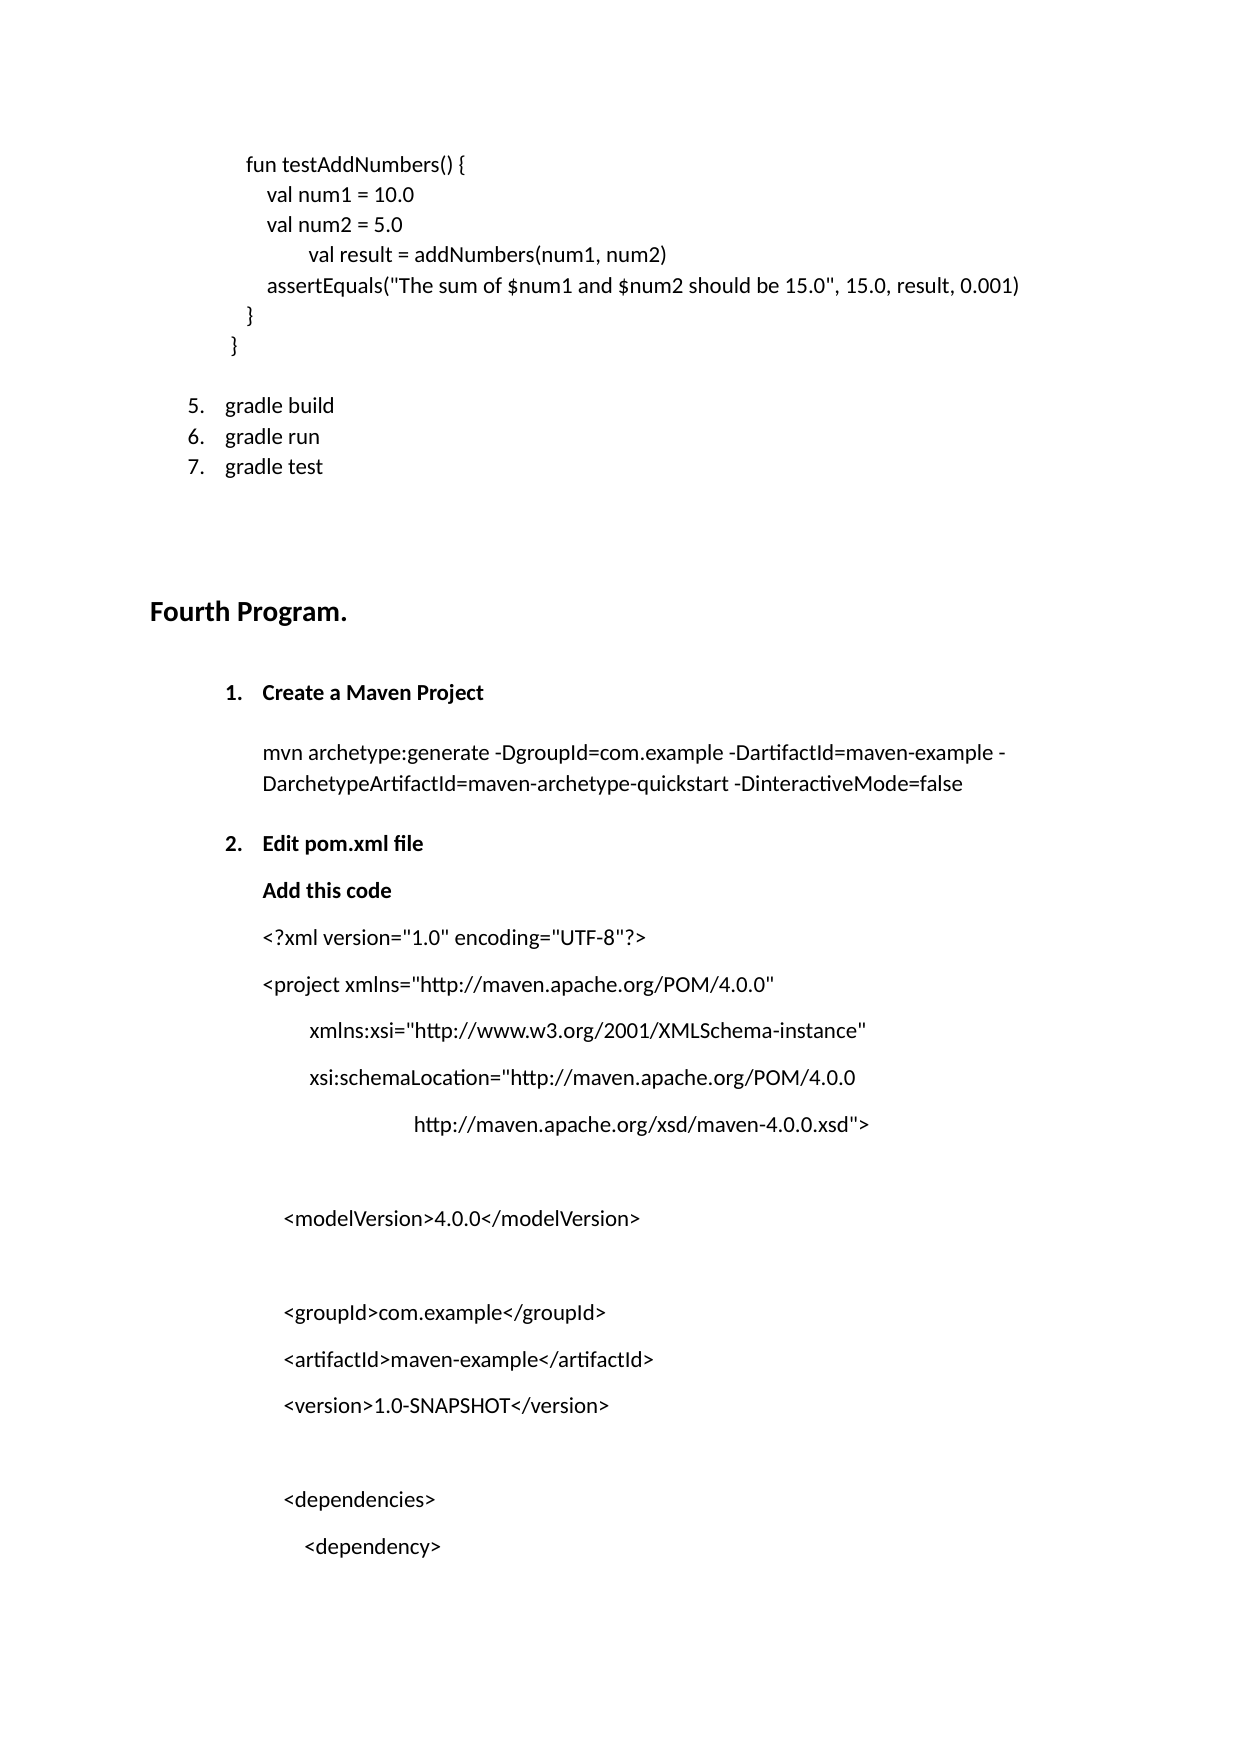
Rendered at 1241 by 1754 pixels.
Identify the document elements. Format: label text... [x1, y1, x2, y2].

list gradle test [187, 452, 1090, 480]
text <modelVersion>4.0.0</modelVersion> [262, 1204, 1090, 1232]
text <artifactId>maven-example</artifactId> [262, 1345, 1090, 1373]
list } [225, 301, 1090, 329]
text <?xml version="1.0" encoding="UTF-8"?> [262, 923, 1090, 951]
text <project xmlns="http://maven.apache.org/POM/4.0.0" [262, 970, 1090, 998]
list val num1 = 10.0 [225, 180, 1090, 208]
list } [225, 331, 1090, 359]
list mvn archetype:generate -DgroupId=com.example -DartifactId=maven-example -DarchetypeArtifactId=maven-archetype-quickstart -DinteractiveMode=false [262, 738, 1090, 797]
text <dependencies> [262, 1485, 1090, 1513]
text http://maven.apache.org/xsd/maven-4.0.0.xsd"> [262, 1110, 1090, 1138]
list val num2 = 5.0 [225, 210, 1090, 238]
text xmlns:xsi="http://www.w3.org/2001/XMLSchema-instance" [262, 1017, 1090, 1044]
text <dependency> [262, 1532, 1090, 1560]
text Add this code [262, 876, 1090, 904]
list gradle run [187, 422, 1090, 450]
text <groupId>com.example</groupId> [262, 1298, 1090, 1326]
text xsi:schemaLocation="http://maven.apache.org/POM/4.0.0 [262, 1063, 1090, 1091]
list gradle build [187, 392, 1090, 420]
text <version>1.0-SNAPSHOT</version> [262, 1392, 1090, 1419]
list fun testAddNumbers() { [225, 150, 1090, 178]
list val result = addNumbers(num1, num2) [225, 241, 1090, 269]
text Fourth Program. [150, 593, 1090, 628]
list Edit pom.xml file [225, 829, 1090, 857]
list assertEquals("The sum of $num1 and $num2 should be 15.0", 15.0, result, 0.001) [225, 271, 1090, 299]
list Create a Maven Project [225, 678, 1090, 706]
